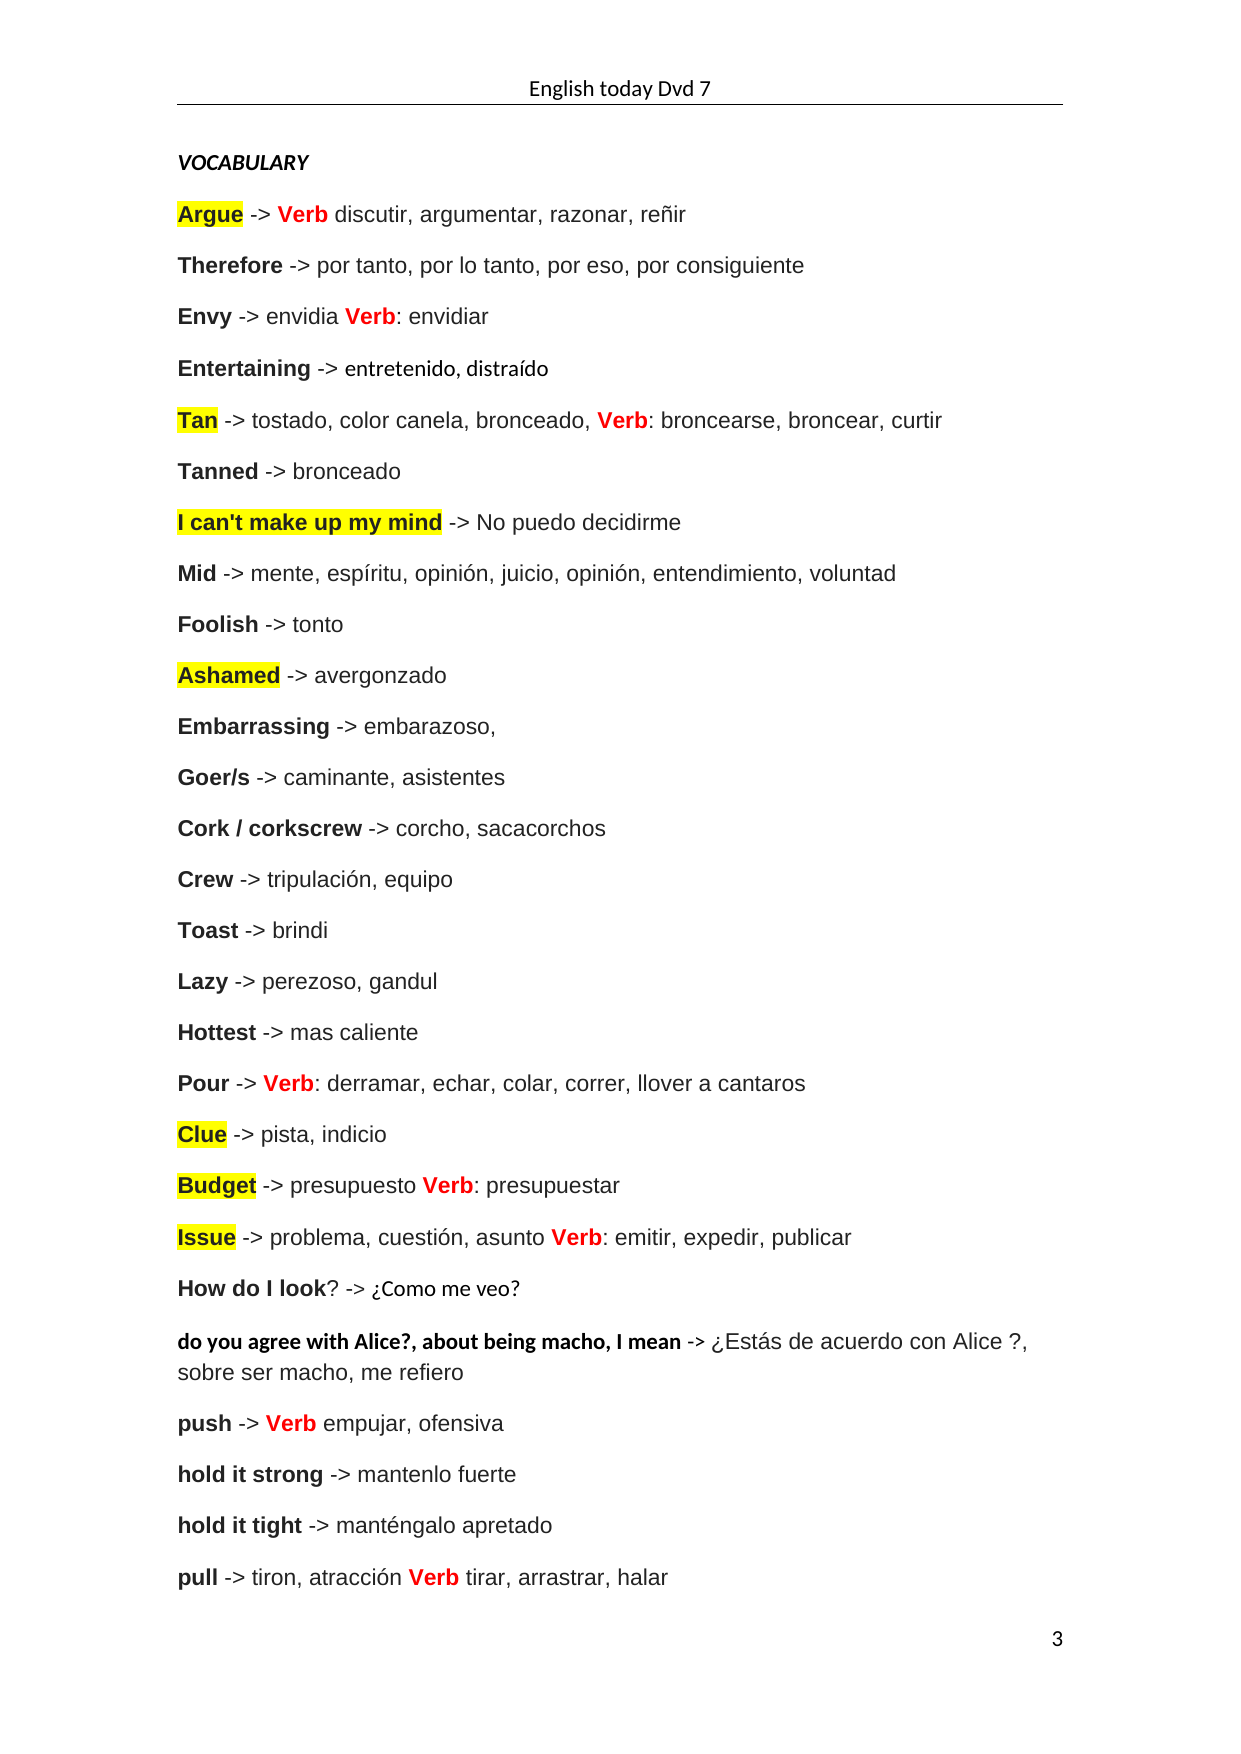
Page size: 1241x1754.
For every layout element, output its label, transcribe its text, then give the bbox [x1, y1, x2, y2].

text Issue -> problema, cuestión, asunto Verb: emitir, expedir, publicar [177, 1223, 1063, 1250]
text Vocabulary [177, 148, 1063, 176]
text do you agree with Alice?, about being macho, I mean -> ¿Estás de acuerdo con Alice ?, sobre ser macho, me refiero [177, 1327, 1063, 1386]
text Toast -> brindi [177, 917, 1063, 943]
text Foolish -> tonto [177, 611, 1063, 637]
text How do I look? -> ¿Como me veo? [177, 1274, 1063, 1302]
text Crew -> tripulación, equipo [177, 866, 1063, 892]
text Embarrassing -> embarazoso, [177, 713, 1063, 739]
text Clue -> pista, indicio [227, 1121, 1063, 1148]
text hold it strong -> mantenlo fuerte [177, 1461, 1063, 1488]
text Budget -> presupuesto Verb: presupuestar [177, 1172, 1063, 1199]
text Cork / corkscrew -> corcho, sacacorchos [177, 815, 1063, 841]
text Hottest -> mas caliente [177, 1019, 1063, 1046]
text hold it tight -> manténgalo apretado [177, 1512, 1063, 1539]
text Mid -> mente, espíritu, opinión, juicio, opinión, entendimiento, voluntad [177, 560, 1063, 586]
text push -> Verb empujar, ofensiva [177, 1410, 1063, 1437]
text Envy -> envidia Verb: envidiar [177, 303, 1063, 329]
text Ashamed -> avergonzado [280, 662, 1063, 688]
text Tan -> tostado, color canela, bronceado, Verb: broncearse, broncear, curtir [218, 407, 1063, 433]
text I can't make up my mind -> No puedo decidirme [442, 509, 1063, 535]
text Entertaining -> entretenido, distraído [177, 354, 1063, 382]
text Goer/s -> caminante, asistentes [177, 764, 1063, 790]
text pull -> tiron, atracción Verb tirar, arrastrar, halar [177, 1563, 1063, 1590]
text Argue -> Verb discutir, argumentar, razonar, reñir [243, 201, 1063, 227]
text Tanned -> bronceado [177, 458, 1063, 484]
text Lazy -> perezoso, gandul [177, 968, 1063, 994]
text Pour -> Verb: derramar, echar, colar, correr, llover a cantaros [177, 1070, 1063, 1097]
text Therefore -> por tanto, por lo tanto, por eso, por consiguiente [177, 252, 1063, 278]
